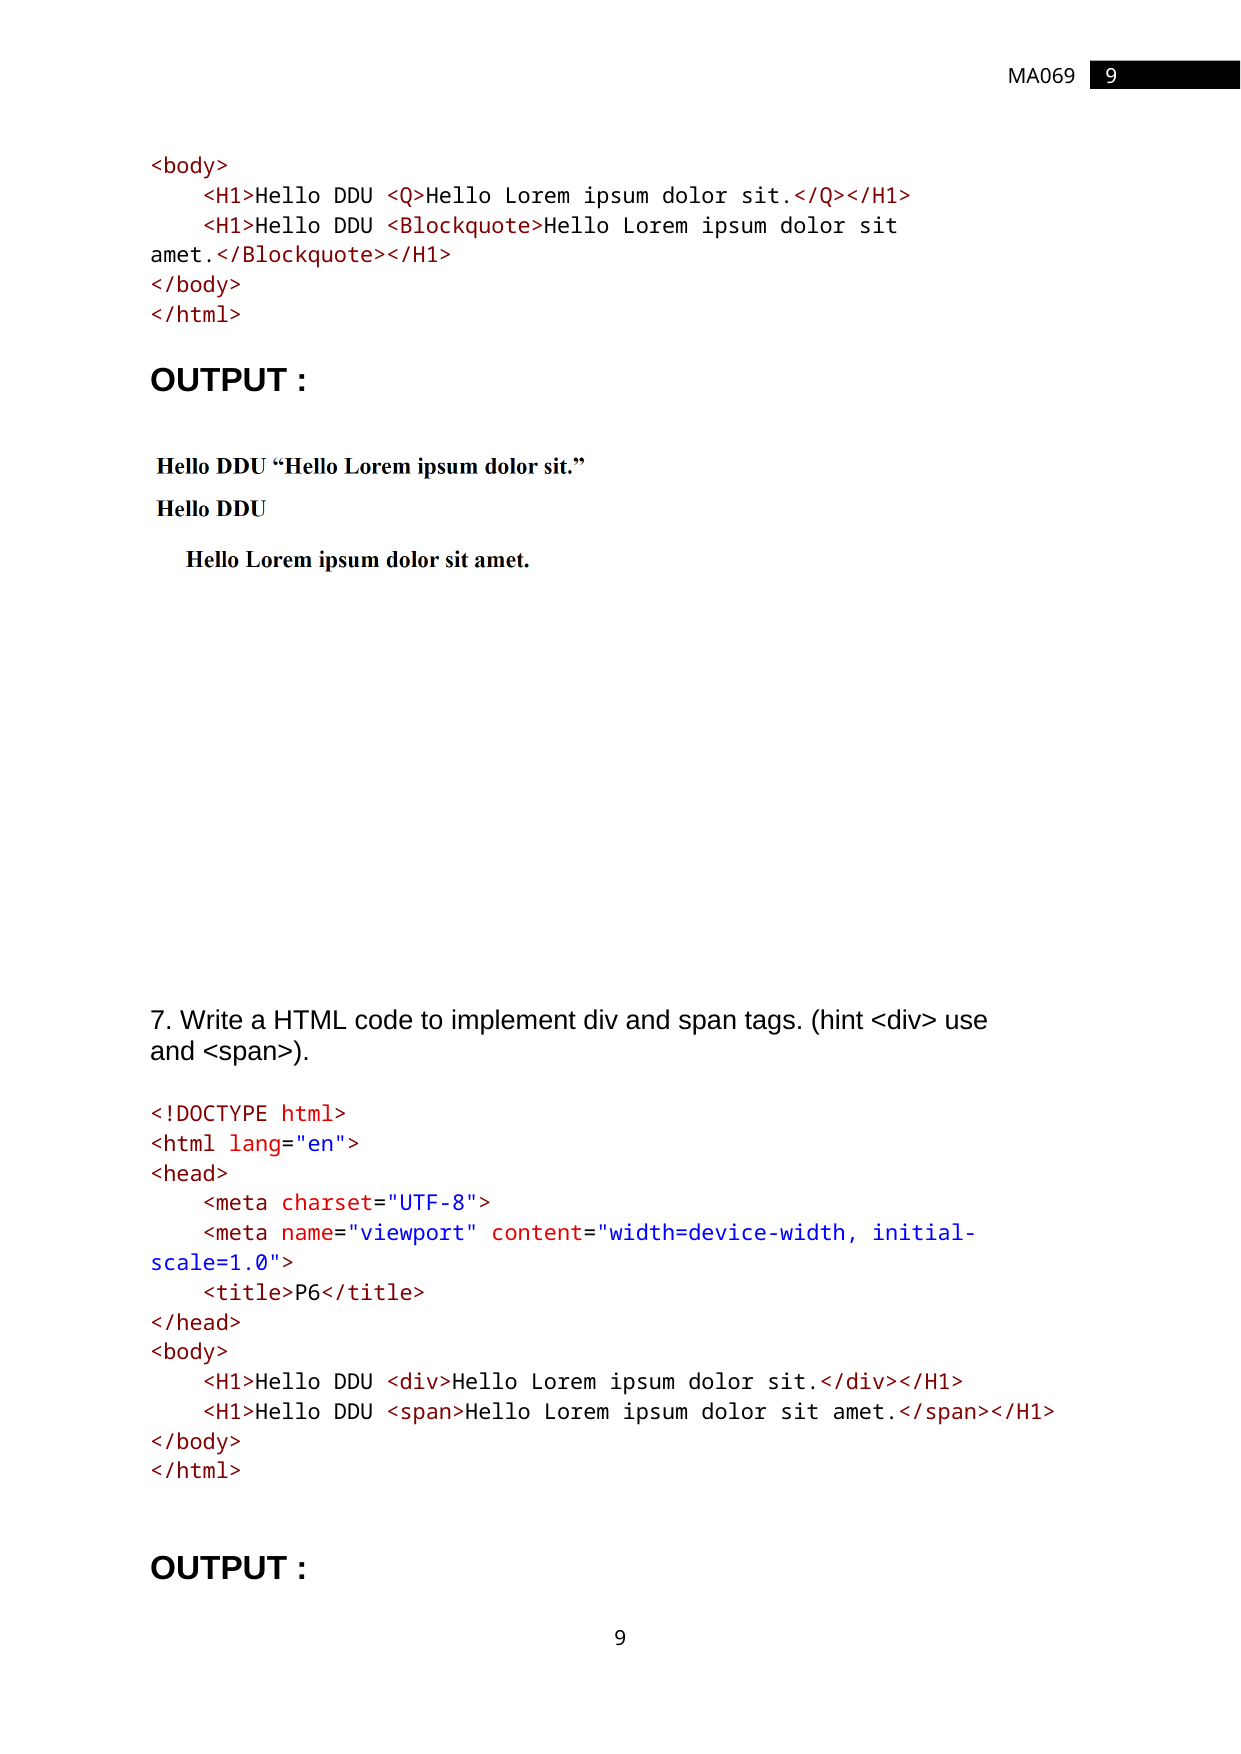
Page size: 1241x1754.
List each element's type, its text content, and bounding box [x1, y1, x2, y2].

text <meta charset="UTF-8"> [150, 1187, 1090, 1217]
text </body> [150, 269, 1090, 299]
text <H1>Hello DDU <Blockquote>Hello Lorem ipsum dolor sit amet.</Blockquote></H1> [150, 209, 1090, 269]
text 7. Write a HTML code to implement div and span tags. (hint <div> use [150, 1004, 1090, 1035]
text and <span>). [150, 1035, 1090, 1067]
text <html lang="en"> [150, 1128, 1090, 1157]
text <!DOCTYPE html> [150, 1098, 1090, 1128]
text <H1>Hello DDU <span>Hello Lorem ipsum dolor sit amet.</span></H1> [150, 1396, 1090, 1426]
text <meta name="viewport" content="width=device-width, initial-scale=1.0"> [150, 1217, 1090, 1277]
text OUTPUT : [150, 1548, 1090, 1586]
text </body> [150, 1426, 1090, 1455]
text <body> [150, 1336, 1090, 1366]
text OUTPUT : [150, 360, 1090, 398]
text </head> [150, 1306, 1090, 1336]
text </html> [150, 1455, 1090, 1485]
text <H1>Hello DDU <Q>Hello Lorem ipsum dolor sit.</Q></H1> [150, 180, 1090, 209]
text </html> [150, 299, 1090, 329]
text <H1>Hello DDU <div>Hello Lorem ipsum dolor sit.</div></H1> [150, 1366, 1090, 1396]
text <body> [150, 150, 1090, 180]
picture [150, 436, 1091, 966]
text <head> [150, 1157, 1090, 1187]
text <title>P6</title> [150, 1277, 1090, 1306]
